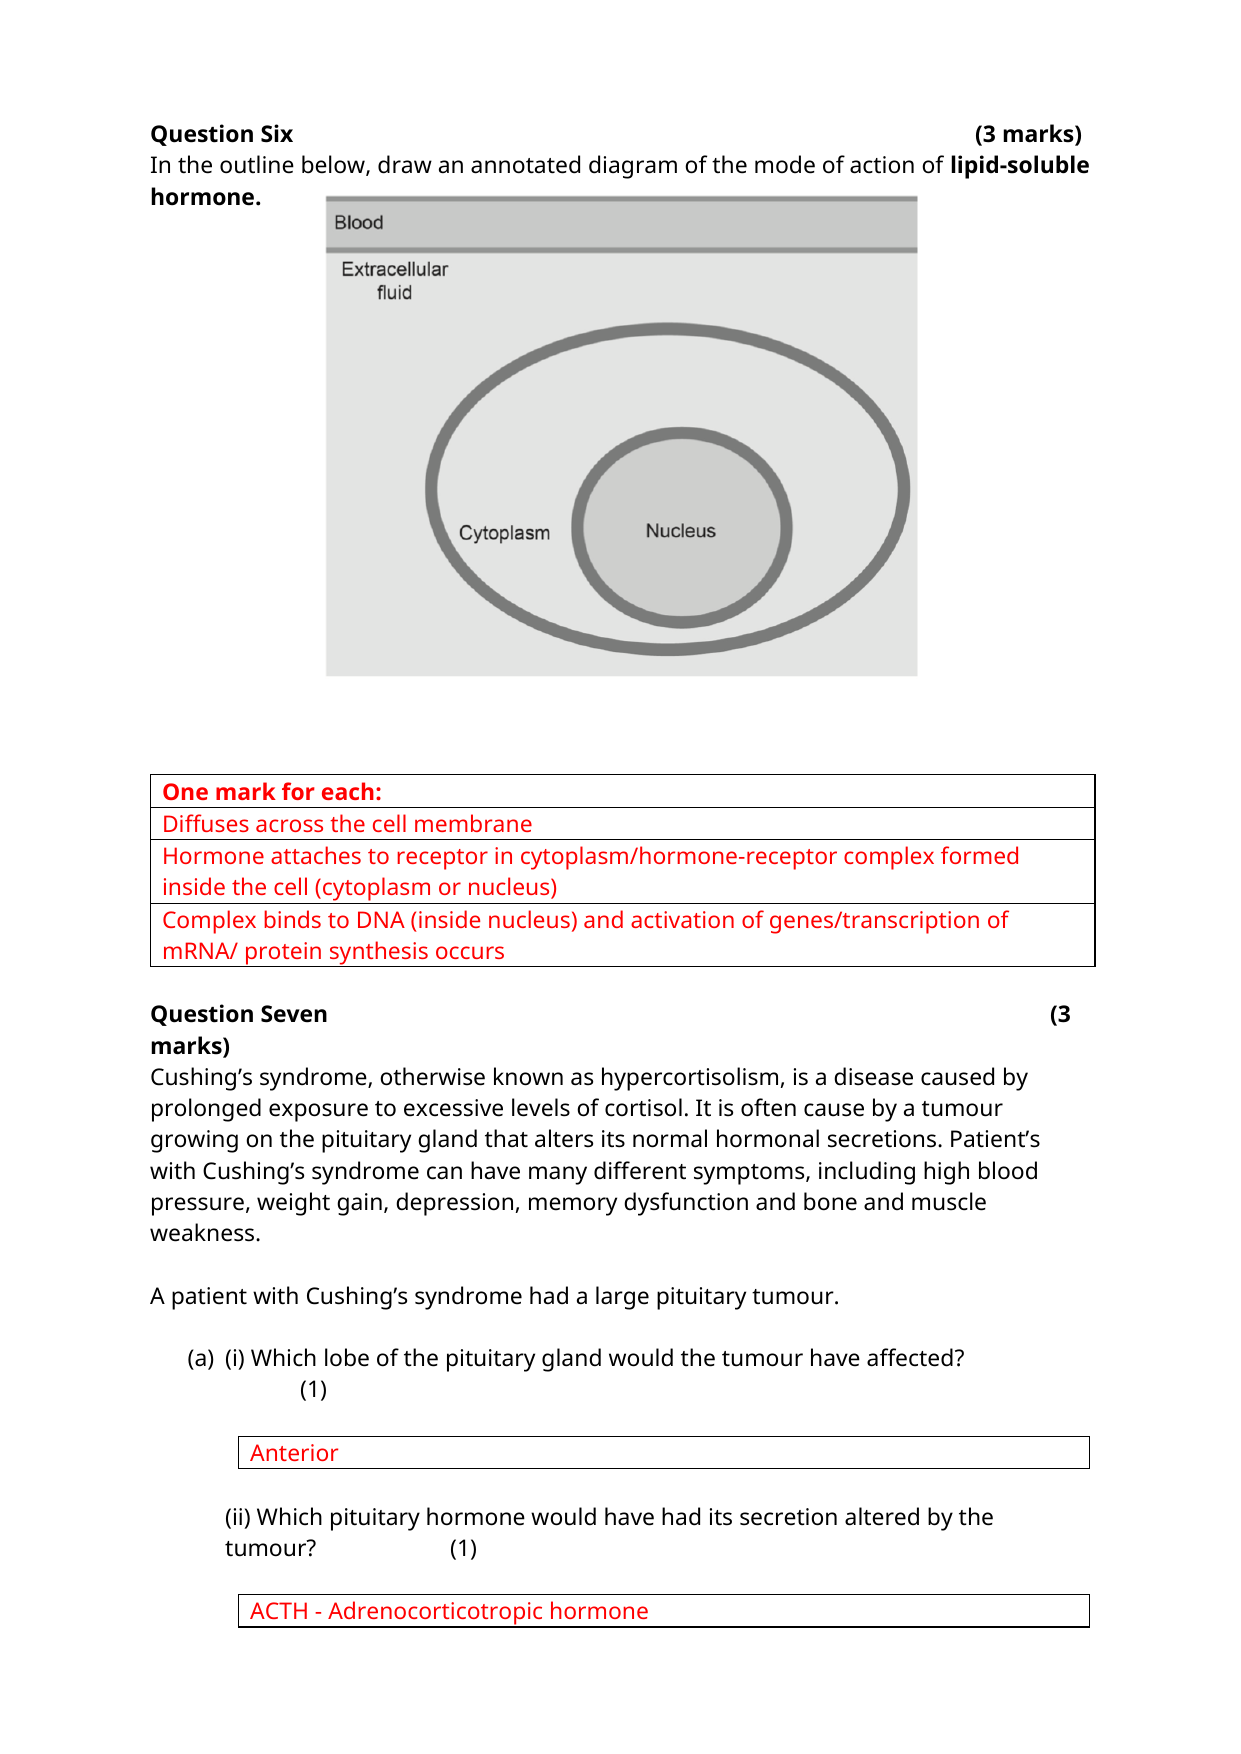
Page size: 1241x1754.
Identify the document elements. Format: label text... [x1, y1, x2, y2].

picture [325, 195, 918, 679]
text (ii) Which pituitary hormone would have had its secretion altered by the tumour? (1) [225, 1500, 1090, 1563]
table_header ACTH - Adrenocorticotropic hormone [239, 1595, 1089, 1626]
text Question Six (3 marks) [150, 118, 1090, 149]
text A patient with Cushing’s syndrome had a large pituitary tumour. [150, 1279, 1090, 1311]
table_header One mark for each: [151, 775, 1094, 807]
table_cell Complex binds to DNA (inside nucleus) and activation of genes/transcription of mRNA/ protein synthesis occurs [151, 904, 1094, 966]
table_cell Diffuses across the cell membrane [151, 808, 1094, 839]
table_cell Hormone attaches to receptor in cytoplasm/hormone-receptor complex formed inside the cell (cytoplasm or nucleus) [151, 840, 1094, 902]
text In the outline below, draw an annotated diagram of the mode of action of lipid-soluble hormone. [150, 149, 1090, 212]
text Question Seven (3 marks) [150, 998, 1090, 1061]
list (i) Which lobe of the pituitary gland would the tumour have affected? (1) [187, 1342, 1090, 1404]
text Cushing’s syndrome, otherwise known as hypercortisolism, is a disease caused by prolonged exposure to excessive levels of cortisol. It is often cause by a tumour growing on the pituitary gland that alters its normal hormonal secretions. Patient’s with Cushing’s syndrome can have many different symptoms, including high blood pressure, weight gain, depression, memory dysfunction and bone and muscle weakness. [150, 1061, 1090, 1248]
table_header Anterior [239, 1437, 1089, 1468]
